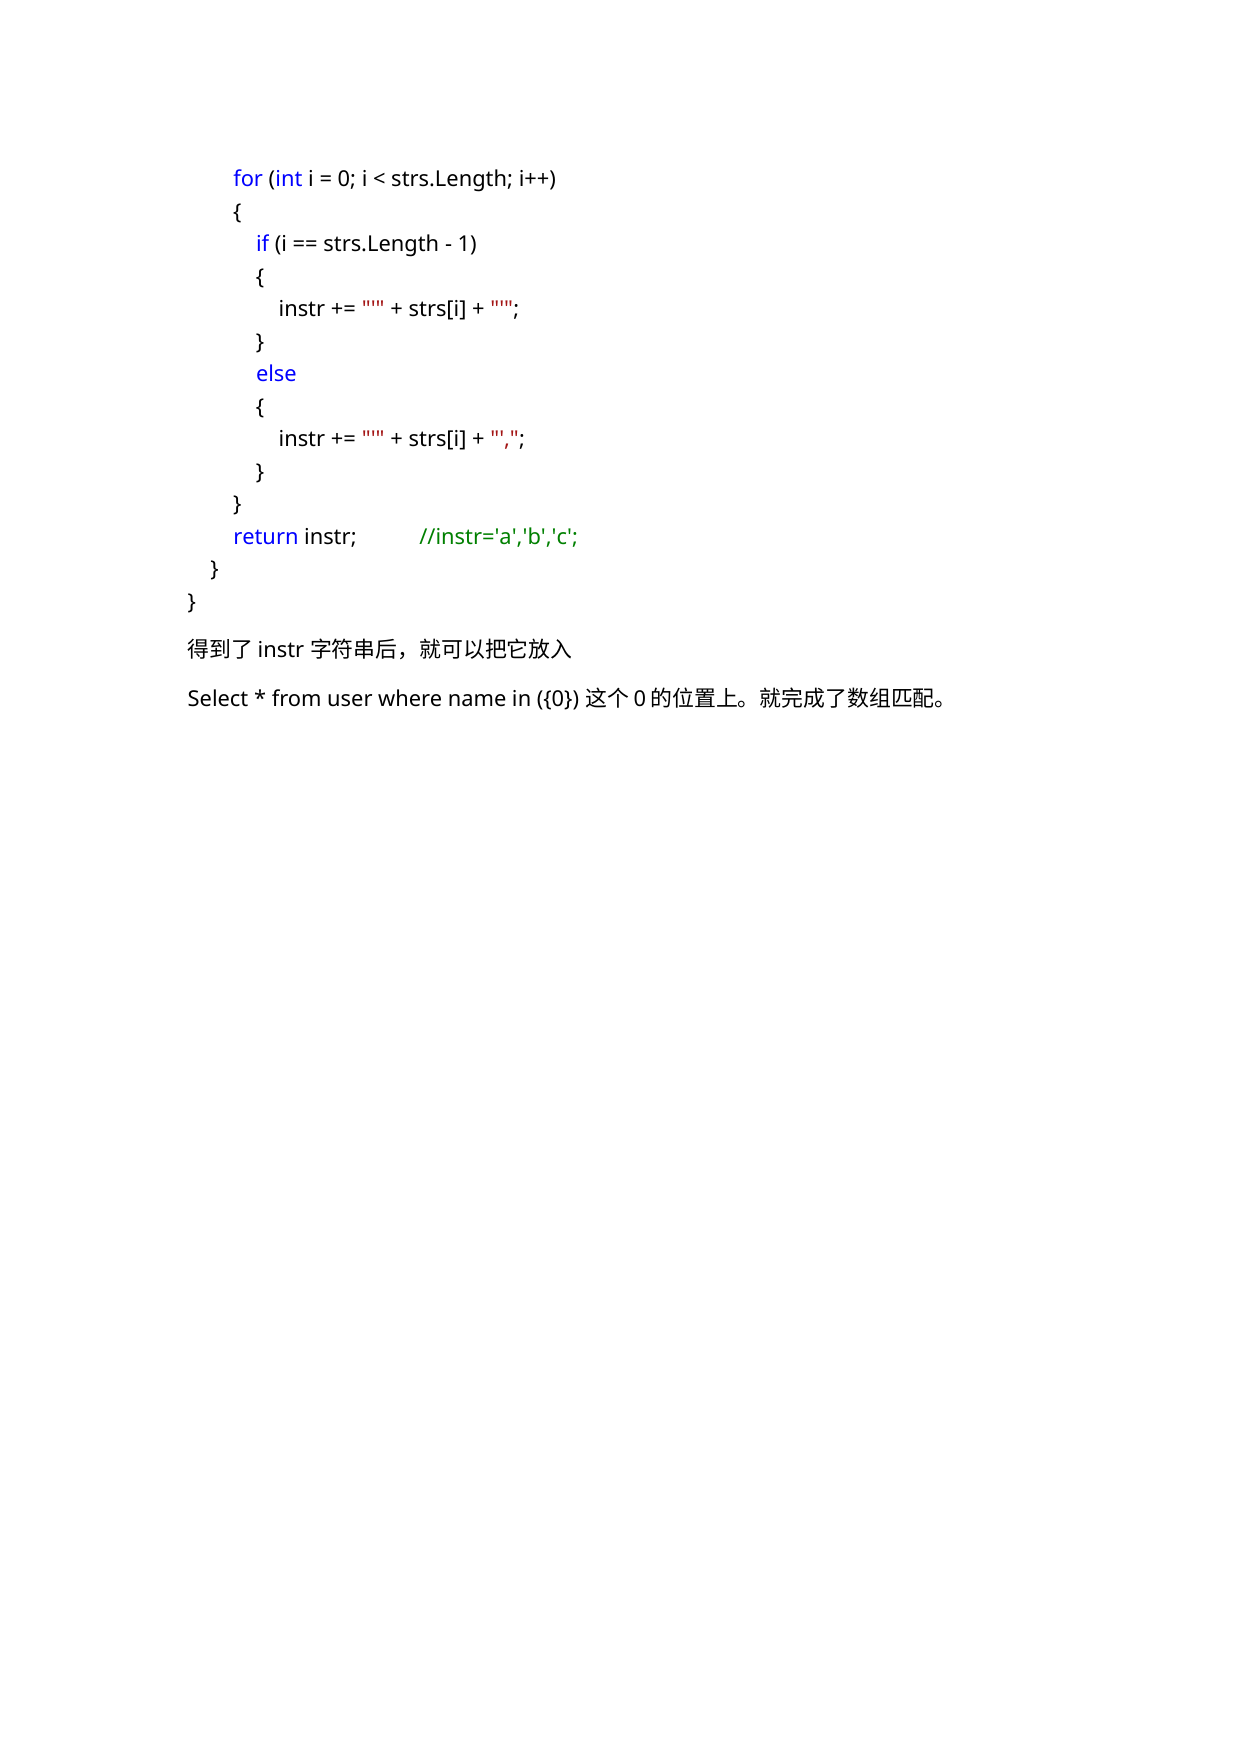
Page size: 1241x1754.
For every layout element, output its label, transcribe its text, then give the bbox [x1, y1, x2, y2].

text } [187, 552, 1053, 584]
text { [187, 389, 1053, 422]
text 得到了instr 字符串后，就可以把它放入 [187, 632, 1053, 664]
text { [187, 259, 1053, 292]
text } [187, 324, 1053, 357]
text else [187, 357, 1053, 389]
text } [187, 584, 1053, 617]
text if (i == strs.Length - 1) [187, 227, 1053, 259]
text for (int i = 0; i < strs.Length; i++) [187, 162, 1053, 194]
text } [187, 454, 1053, 487]
text Select * from user where name in ({0}) 这个0的位置上。就完成了数组匹配。 [187, 680, 1053, 713]
text instr += "'" + strs[i] + "',"; [187, 422, 1053, 454]
text { [187, 194, 1053, 227]
text instr += "'" + strs[i] + "'"; [187, 292, 1053, 324]
text return instr; //instr='a','b','c'; [187, 519, 1053, 552]
text } [187, 487, 1053, 519]
